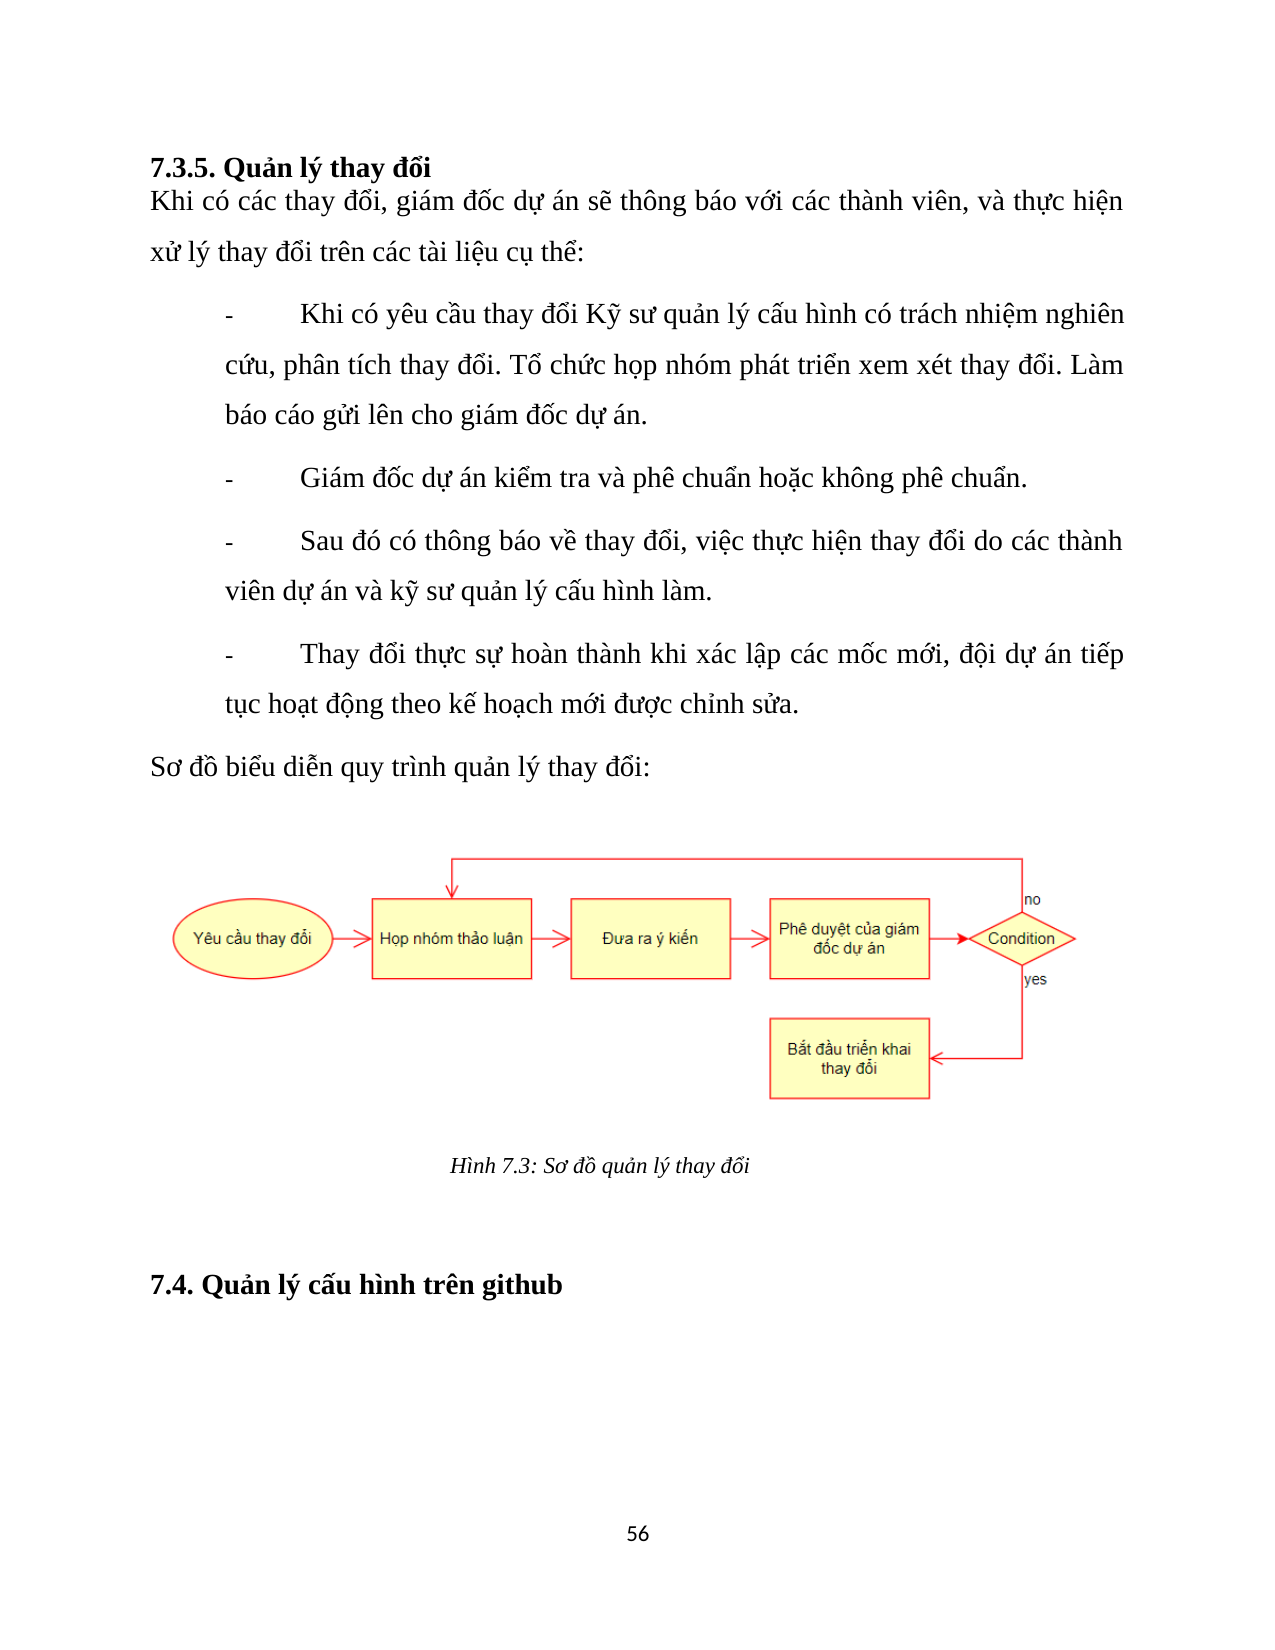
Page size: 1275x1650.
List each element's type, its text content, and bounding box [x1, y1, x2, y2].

list Giám đốc dự án kiểm tra và phê chuẩn hoặc không phê chuẩn. [225, 460, 1125, 494]
subtitle 7.4. Quản lý cấu hình trên github [150, 1267, 1125, 1301]
text Sơ đồ biểu diễn quy trình quản lý thay đổi: [150, 749, 1125, 783]
text Khi có các thay đổi, giám đốc dự án sẽ thông báo với các thành viên, và thực hiện xử lý thay đổi trên các tài liệu cụ thể: [150, 183, 1125, 267]
list Thay đổi thực sự hoàn thành khi xác lập các mốc mới, đội dự án tiếp tục hoạt động theo kế hoạch mới được chỉnh sửa. [225, 636, 1125, 720]
subtitle 7.3.5. Quản lý thay đổi [150, 150, 1125, 183]
picture [150, 812, 1091, 1126]
list Sau đó có thông báo về thay đổi, việc thực hiện thay đổi do các thành viên dự án và kỹ sư quản lý cấu hình làm. [225, 523, 1125, 607]
list Khi có yêu cầu thay đổi Kỹ sư quản lý cấu hình có trách nhiệm nghiên cứu, phân tích thay đổi. Tổ chức họp nhóm phát triển xem xét thay đổi. Làm báo cáo gửi lên cho giám đốc dự án. [225, 297, 1125, 431]
